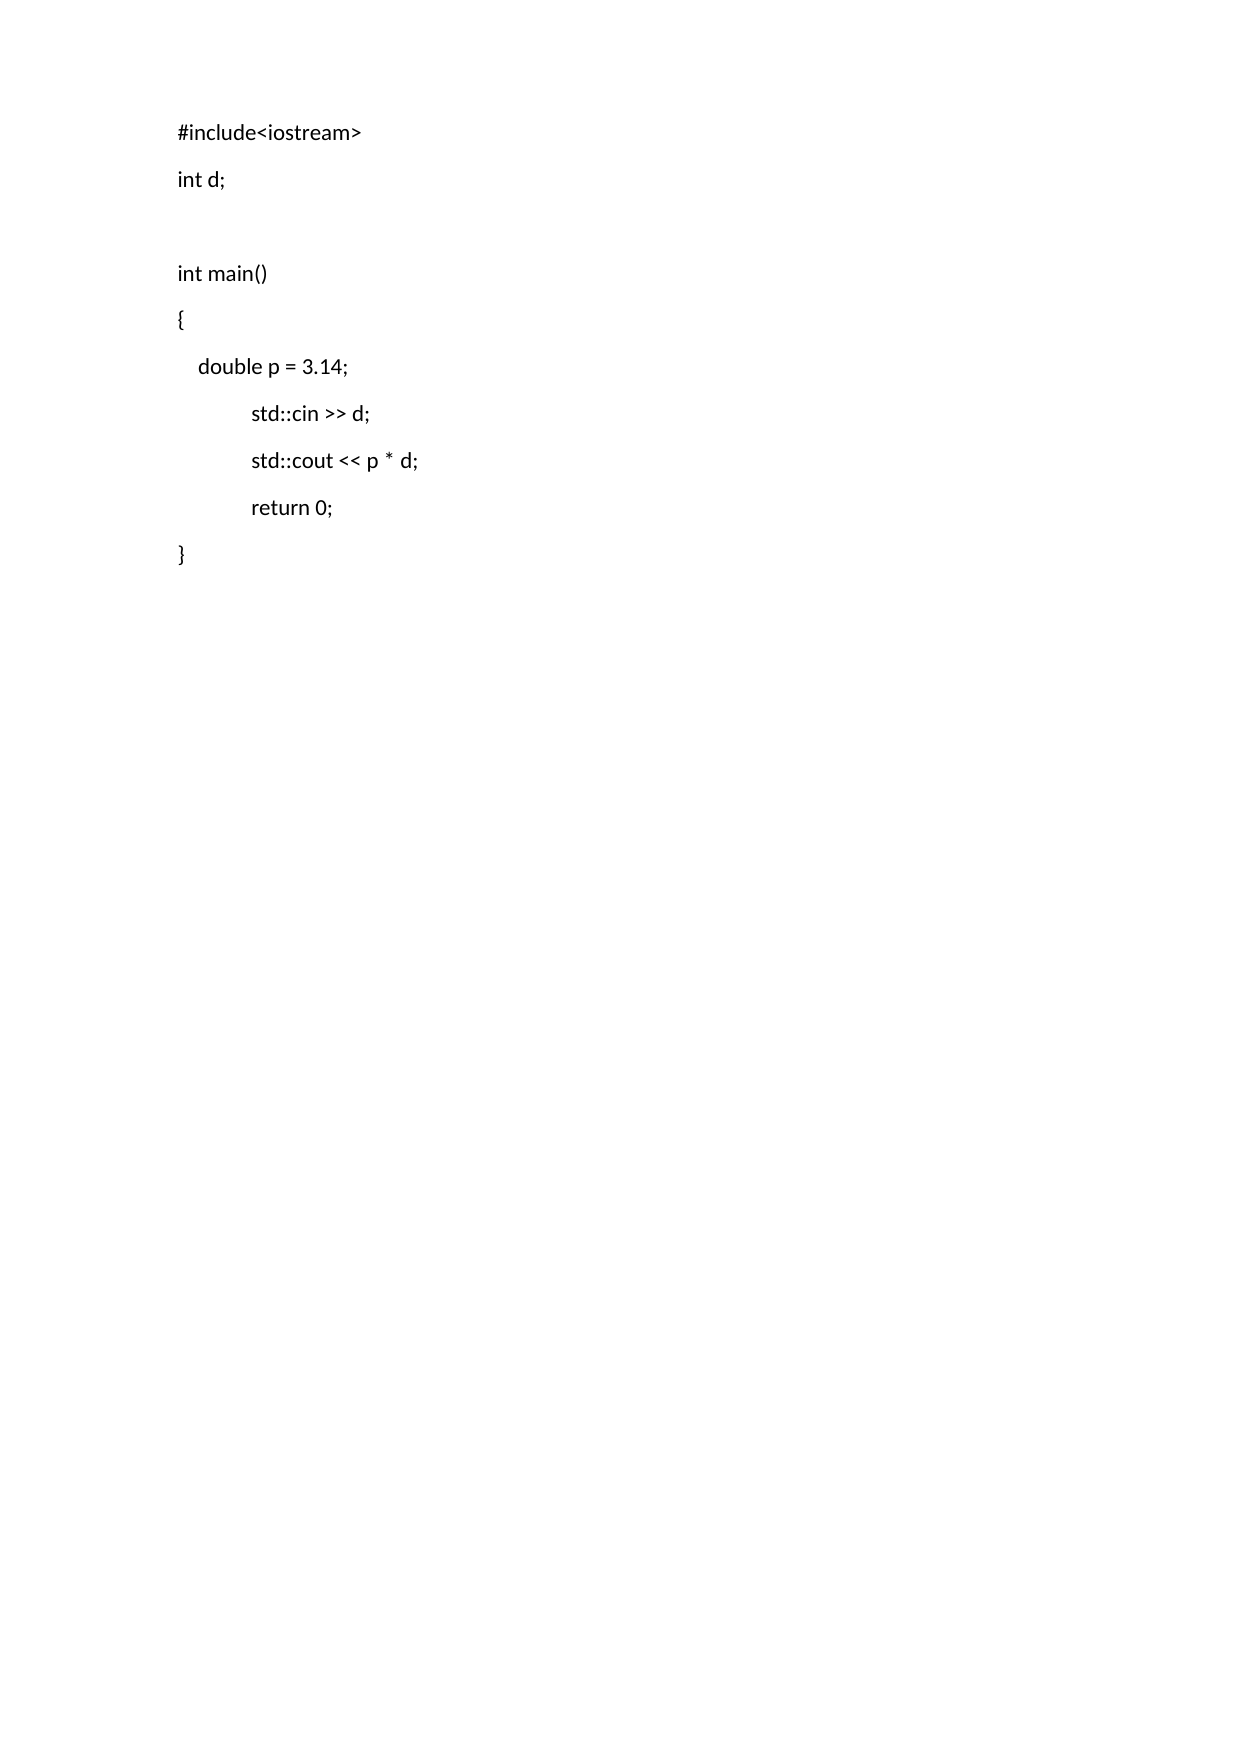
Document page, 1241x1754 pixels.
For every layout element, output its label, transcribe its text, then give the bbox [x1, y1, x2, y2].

text #include<iostream> [177, 118, 1152, 146]
text int d; [177, 165, 1152, 193]
text return 0; [177, 493, 1152, 521]
text double p = 3.14; [177, 352, 1152, 381]
text std::cout << p * d; [177, 446, 1152, 474]
text { [177, 306, 1152, 334]
text } [177, 540, 1152, 568]
text std::cin >> d; [177, 399, 1152, 427]
text int main() [177, 259, 1152, 287]
